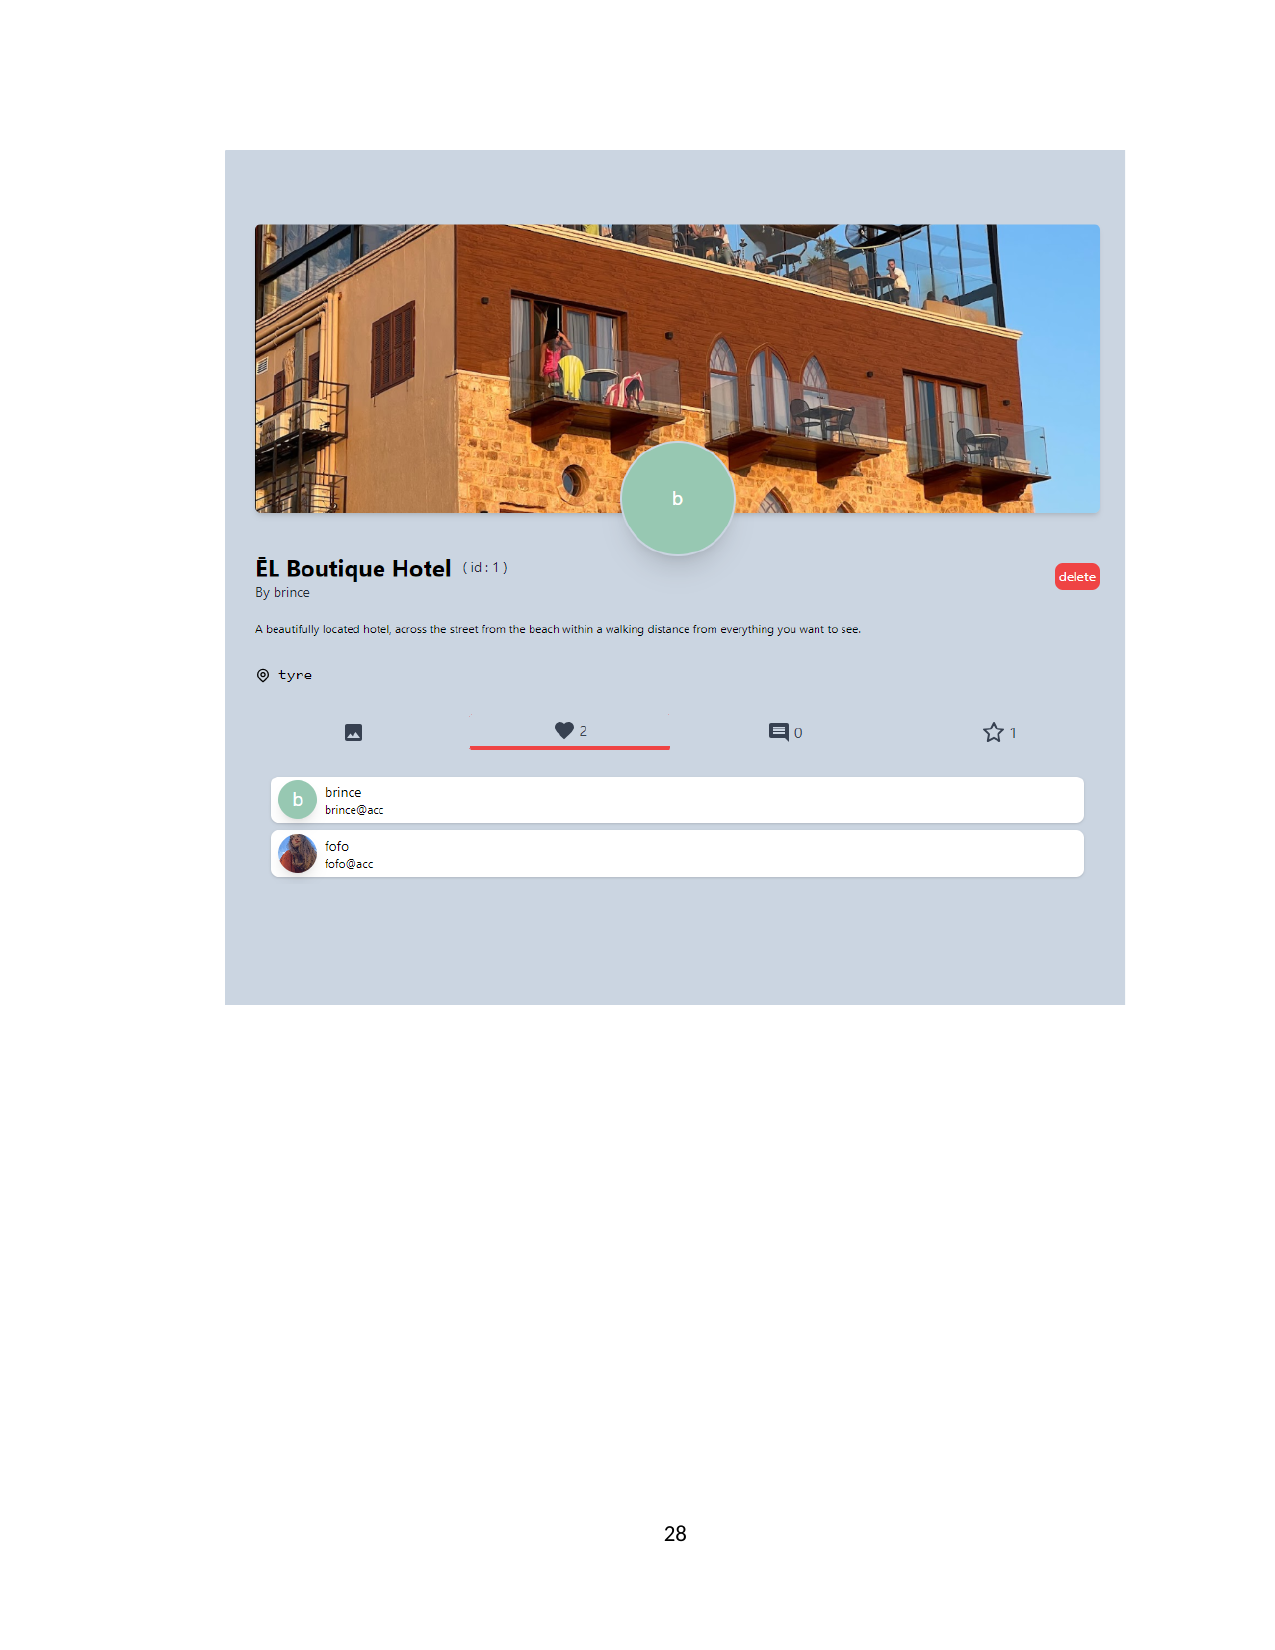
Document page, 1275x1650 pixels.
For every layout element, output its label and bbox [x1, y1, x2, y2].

picture [225, 150, 1125, 1005]
